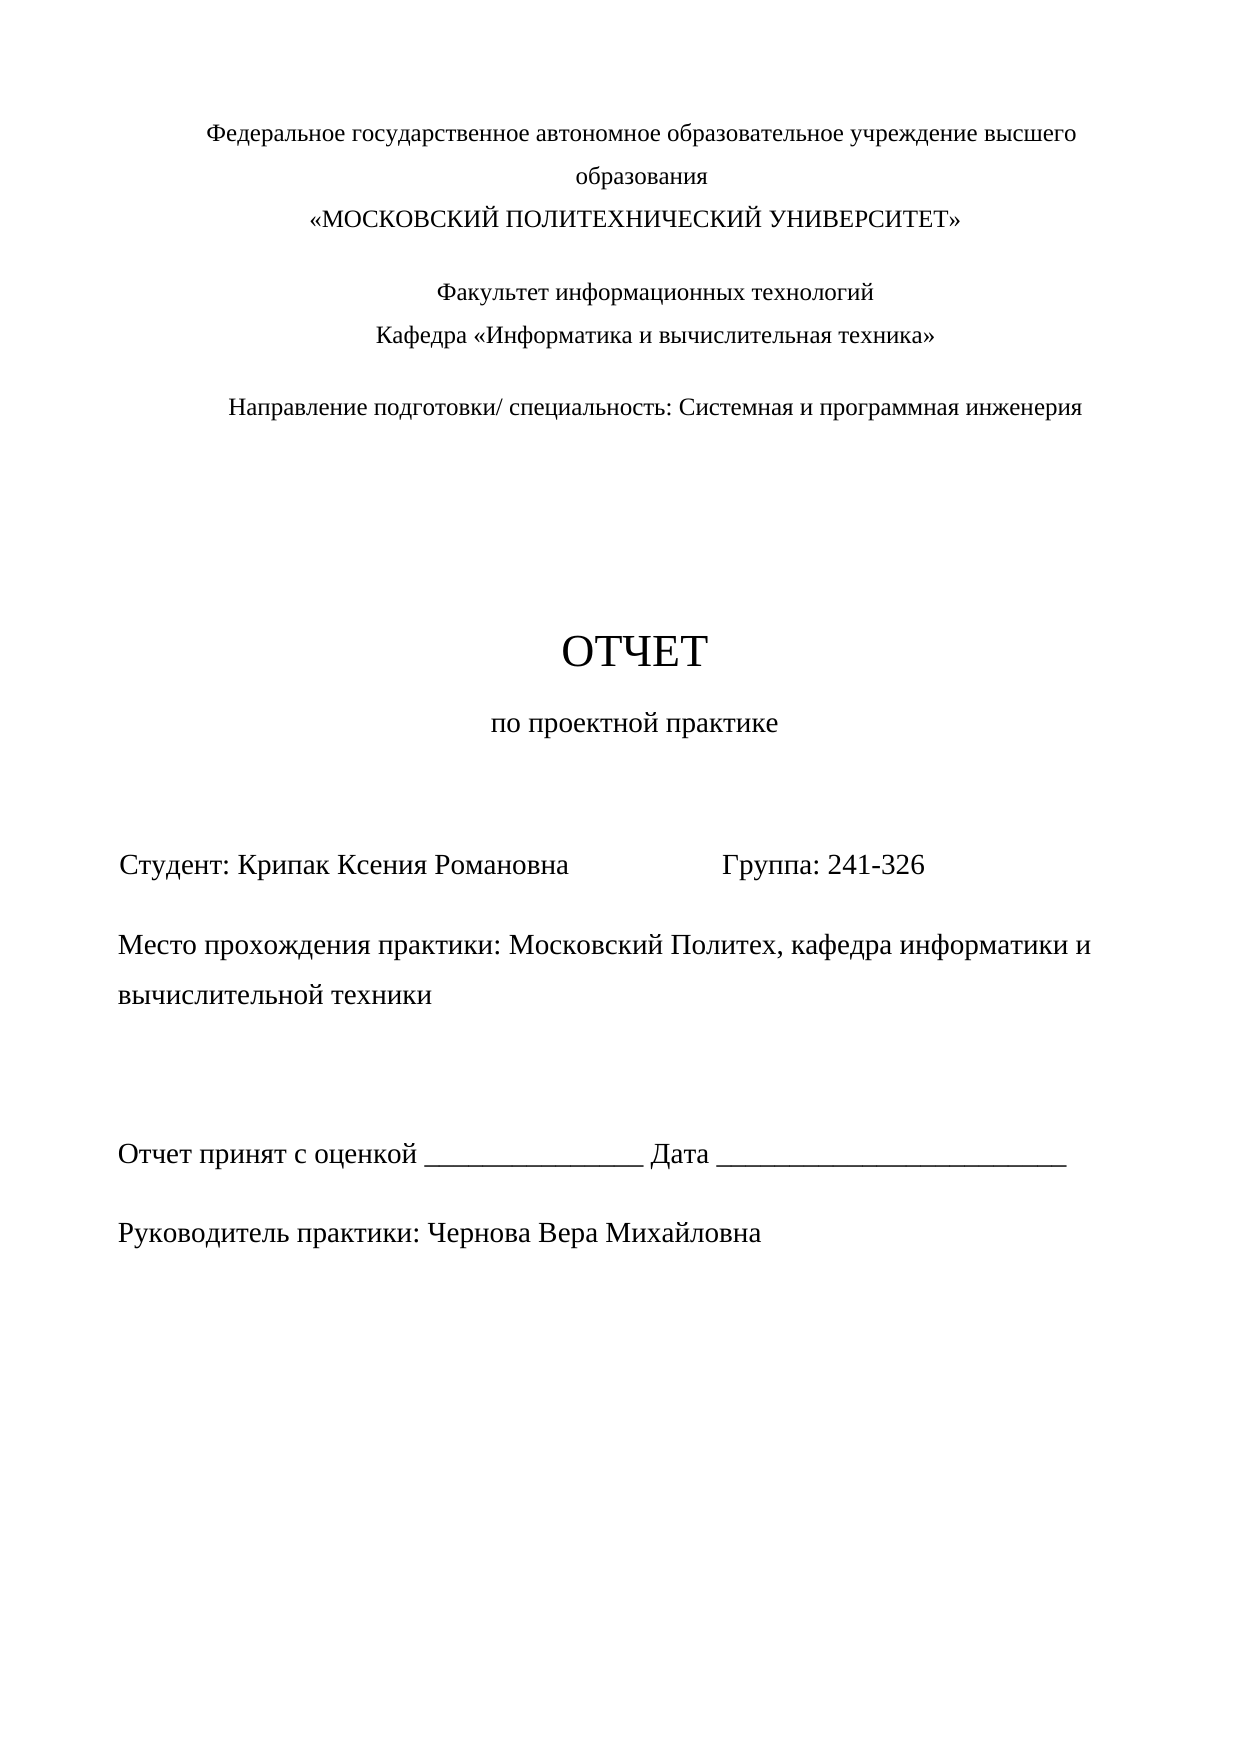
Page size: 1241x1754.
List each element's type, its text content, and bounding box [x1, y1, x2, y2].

text Факультет информационных технологий Кафедра «Информатика и вычислительная техника» [161, 277, 1150, 348]
text Федеральное государственное автономное образовательное учреждение высшего образования [185, 118, 1098, 190]
text «МОСКОВСКИЙ ПОЛИТЕХНИЧЕСКИЙ УНИВЕРСИТЕТ» [185, 204, 1085, 233]
text Направление подготовки/ специальность: Системная и программная инженерия [161, 392, 1150, 421]
text Руководитель практики: Чернова Вера Михайловна [118, 1216, 1145, 1249]
text Отчет принят с оценкой _______________ Дата ________________________ [118, 1136, 1145, 1170]
text Студент: Крипак Ксения Романовна Группа: 241-326 [119, 847, 1151, 881]
text ОТЧЕТ [119, 623, 1150, 676]
text Место прохождения практики: Московский Политех, кафедра информатики и вычислительной техники [118, 927, 1152, 1011]
text по проектной практике [119, 705, 1150, 739]
